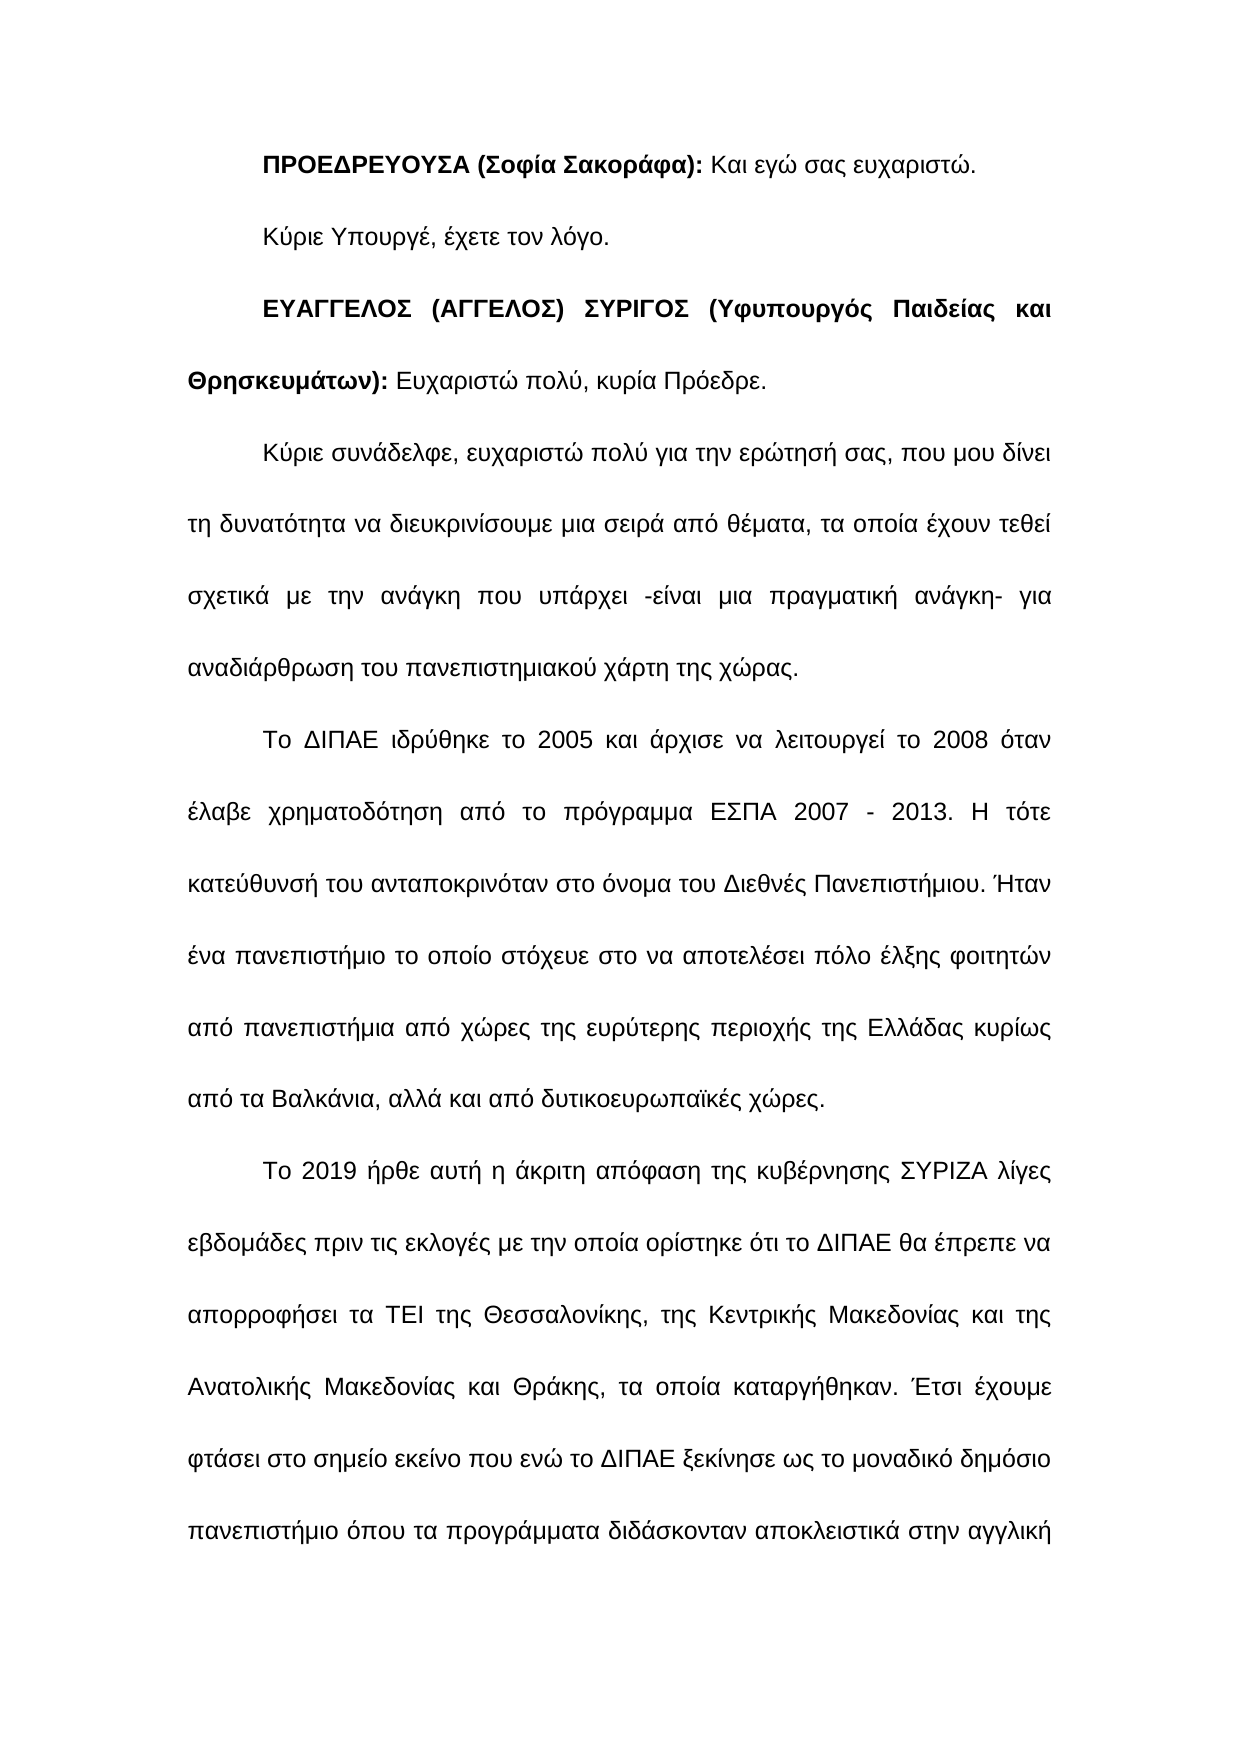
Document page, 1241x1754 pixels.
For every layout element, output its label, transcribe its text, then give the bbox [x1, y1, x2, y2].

text ΕΥΑΓΓΕΛΟΣ (ΑΓΓΕΛΟΣ) ΣΥΡΙΓΟΣ (Υφυπουργός Παιδείας και Θρησκευμάτων): Ευχαριστώ πολύ, κυρία Πρόεδρε. [187, 294, 1053, 394]
text ΠΡΟΕΔΡΕΥΟΥΣΑ (Σοφία Σακοράφα): Και εγώ σας ευχαριστώ. [187, 150, 1053, 179]
text Κύριε Υπουργέ, έχετε τον λόγο. [187, 222, 1053, 251]
text Το ΔΙΠΑΕ ιδρύθηκε το 2005 και άρχισε να λειτουργεί το 2008 όταν έλαβε χρηματοδότηση από το πρόγραμμα ΕΣΠΑ 2007 - 2013. Η τότε κατεύθυνσή του ανταποκρινόταν στο όνομα του Διεθνές Πανεπιστήμιου. Ήταν ένα πανεπιστήμιο το οποίο στόχευε στο να αποτελέσει πόλο έλξης φοιτητών από πανεπιστήμια από χώρες της ευρύτερης περιοχής της Ελλάδας κυρίως από τα Βαλκάνια, αλλά και από δυτικοευρωπαϊκές χώρες. [187, 725, 1053, 1113]
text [187, 1156, 1053, 1544]
text Κύριε συνάδελφε, ευχαριστώ πολύ για την ερώτησή σας, που μου δίνει τη δυνατότητα να διευκρινίσουμε μια σειρά από θέματα, τα οποία έχουν τεθεί σχετικά με την ανάγκη που υπάρχει -είναι μια πραγματική ανάγκη- για αναδιάρθρωση του πανεπιστημιακού χάρτη της χώρας. [187, 437, 1053, 682]
